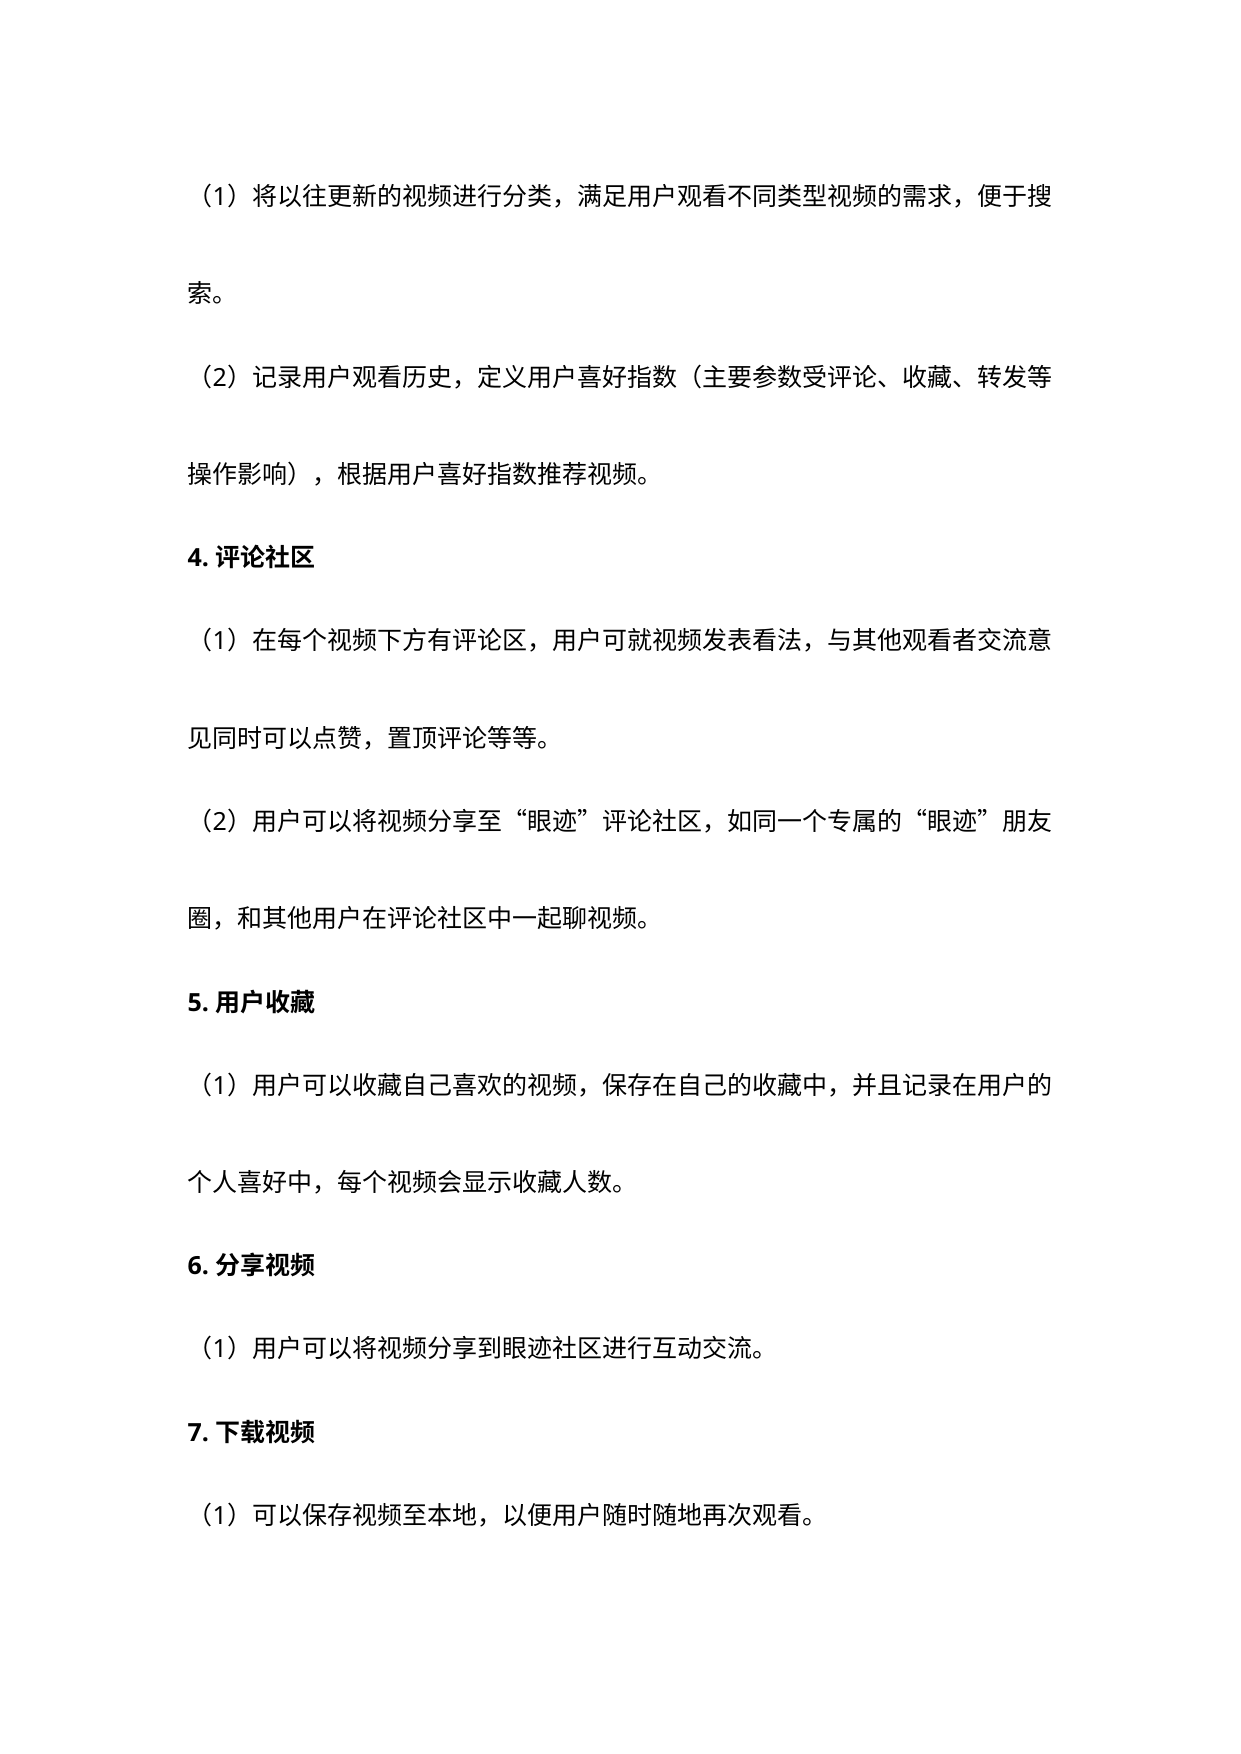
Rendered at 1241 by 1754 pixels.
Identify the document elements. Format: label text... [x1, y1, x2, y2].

text 7. 下载视频 [187, 1398, 1053, 1463]
text （1）用户可以将视频分享到眼迹社区进行互动交流。 [187, 1314, 1053, 1379]
text （1）可以保存视频至本地，以便用户随时随地再次观看。 [187, 1481, 1053, 1546]
text 6. 分享视频 [187, 1231, 1053, 1296]
text （1）用户可以收藏自己喜欢的视频，保存在自己的收藏中，并且记录在用户的个人喜好中，每个视频会显示收藏人数。 [187, 1051, 1053, 1213]
text （2）用户可以将视频分享至“眼迹”评论社区，如同一个专属的“眼迹”朋友圈，和其他用户在评论社区中一起聊视频。 [187, 787, 1053, 949]
text 5. 用户收藏 [187, 968, 1053, 1033]
text （2）记录用户观看历史，定义用户喜好指数（主要参数受评论、收藏、转发等操作影响），根据用户喜好指数推荐视频。 [187, 343, 1053, 505]
text （1）在每个视频下方有评论区，用户可就视频发表看法，与其他观看者交流意见同时可以点赞，置顶评论等等。 [187, 606, 1053, 769]
text 4. 评论社区 [187, 523, 1053, 588]
text （1）将以往更新的视频进行分类，满足用户观看不同类型视频的需求，便于搜索。 [187, 162, 1053, 324]
